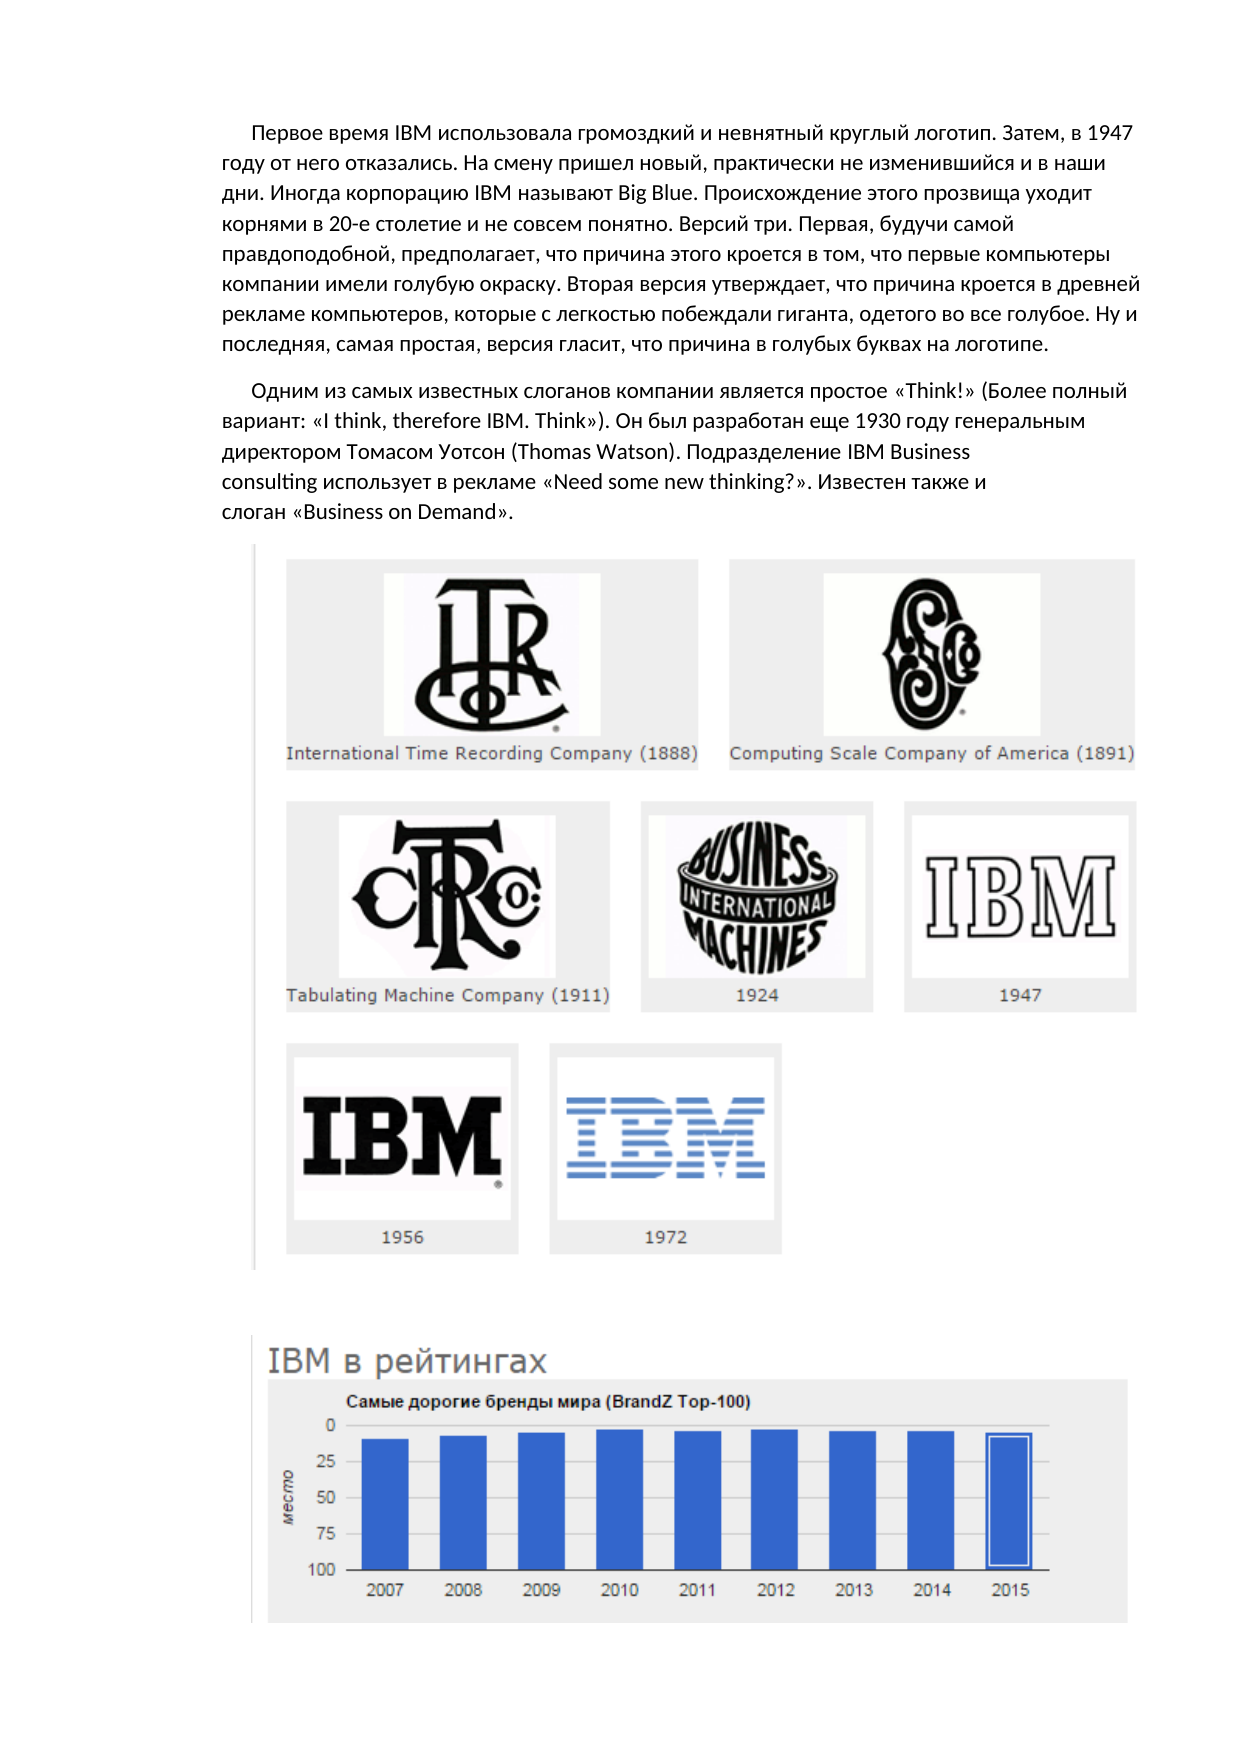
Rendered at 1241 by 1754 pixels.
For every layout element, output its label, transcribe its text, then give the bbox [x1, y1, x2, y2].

text Одним из самых известных слоганов компании является простое «Think!» (Более полный вариант: «I think, therefore IBM. Think»). Он был разработан еще 1930 году генеральным директором Томасом Уотсон (Thomas Watson). Подразделение IBM Business consulting использует в рекламе «Need some new thinking?». Известен также и слоган «Business on Demand». [222, 376, 1152, 525]
text Первое время IBM использовала громоздкий и невнятный круглый логотип. Затем, в 1947 году от него отказались. На смену пришел новый, практически не изменившийся и в наши дни. Иногда корпорацию IBM называют Big Blue. Происхождение этого прозвища уходит корнями в 20-е столетие и не совсем понятно. Версий три. Первая, будучи самой правдоподобной, предполагает, что причина этого кроется в том, что первые компьютеры компании имели голубую окраску. Вторая версия утверждает, что причина кроется в древней рекламе компьютеров, которые с легкостью побеждали гиганта, одетого во все голубое. Ну и последняя, самая простая, версия гласит, что причина в голубых буквах на логотипе. [222, 118, 1152, 358]
picture [251, 544, 1225, 1270]
picture [251, 1335, 1153, 1623]
